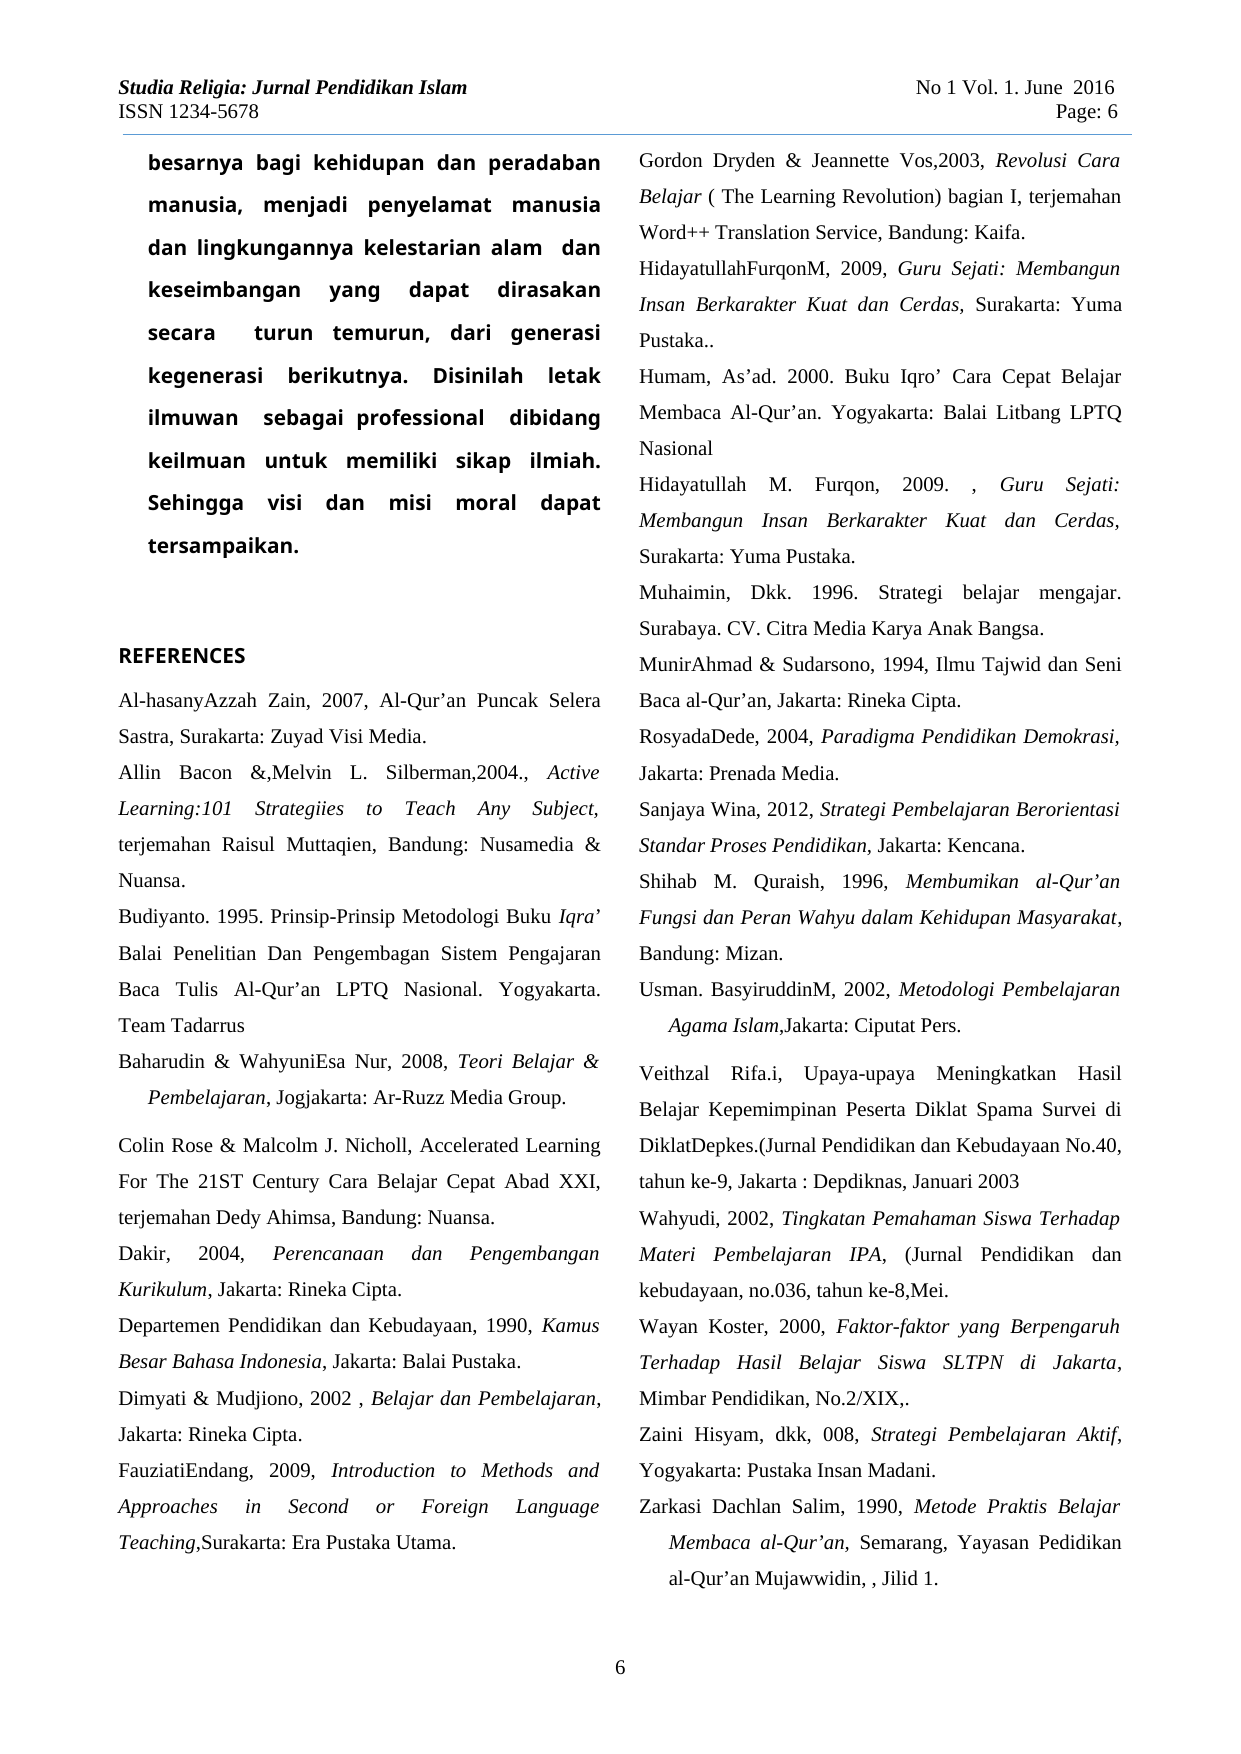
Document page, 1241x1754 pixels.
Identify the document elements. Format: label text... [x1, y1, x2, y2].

text Veithzal Rifa.i, Upaya-upaya Meningkatkan Hasil Belajar Kepemimpinan Peserta Diklat Spama Survei di DiklatDepkes.(Jurnal Pendidikan dan Kebudayaan No.40, tahun ke-9, Jakarta : Depdiknas, Januari 2003 [639, 1061, 1122, 1193]
text Wahyudi, 2002, Tingkatan Pemahaman Siswa Terhadap Materi Pembelajaran IPA, (Jurnal Pendidikan dan kebudayaan, no.036, tahun ke-8,Mei. [639, 1205, 1122, 1302]
text Al-hasanyAzzah Zain, 2007, Al-Qur’an Puncak Selera Sastra, Surakarta: Zuyad Visi Media. [118, 688, 601, 748]
text Sanjaya Wina, 2012, Strategi Pembelajaran Berorientasi Standar Proses Pendidikan, Jakarta: Kencana. [639, 796, 1122, 857]
text Hidayatullah M. Furqon, 2009. , Guru Sejati: Membangun Insan Berkarakter Kuat dan Cerdas, Surakarta: Yuma Pustaka. [639, 472, 1122, 568]
text Baharudin & WahyuniEsa Nur, 2008, Teori Belajar & Pembelajaran, Jogjakarta: Ar-Ruzz Media Group. [118, 1048, 601, 1109]
text Usman. BasyiruddinM, 2002, Metodologi Pembelajaran Agama Islam,Jakarta: Ciputat Pers. [639, 977, 1122, 1037]
text HidayatullahFurqonM, 2009, Guru Sejati: Membangun Insan Berkarakter Kuat dan Cerdas, Surakarta: Yuma Pustaka.. [639, 256, 1122, 352]
text Colin Rose & Malcolm J. Nicholl, Accelerated Learning For The 21ST Century Cara Belajar Cepat Abad XXI, terjemahan Dedy Ahimsa, Bandung: Nuansa. [118, 1133, 601, 1229]
text Dimyati & Mudjiono, 2002 , Belajar dan Pembelajaran, Jakarta: Rineka Cipta. [118, 1385, 601, 1446]
text Departemen Pendidikan dan Kebudayaan, 1990, Kamus Besar Bahasa Indonesia, Jakarta: Balai Pustaka. [118, 1313, 601, 1373]
text RosyadaDede, 2004, Paradigma Pendidikan Demokrasi, Jakarta: Prenada Media. [639, 724, 1122, 784]
text Dakir, 2004, Perencanaan dan Pengembangan Kurikulum, Jakarta: Rineka Cipta. [118, 1241, 601, 1301]
text Humam, As’ad. 2000. Buku Iqro’ Cara Cepat Belajar Membaca Al-Qur’an. Yogyakarta: Balai Litbang LPTQ Nasional [639, 364, 1122, 460]
text FauziatiEndang, 2009, Introduction to Methods and Approaches in Second or Foreign Language Teaching,Surakarta: Era Pustaka Utama. [118, 1457, 601, 1554]
text Zaini Hisyam, dkk, 008, Strategi Pembelajaran Aktif, Yogyakarta: Pustaka Insan Madani. [639, 1422, 1122, 1482]
text Zarkasi Dachlan Salim, 1990, Metode Praktis Belajar Membaca al-Qur’an, Semarang, Yayasan Pedidikan al-Qur’an Mujawwidin, , Jilid 1. [639, 1494, 1122, 1590]
text Shihab M. Quraish, 1996, Membumikan al-Qur’an Fungsi dan Peran Wahyu dalam Kehidupan Masyarakat, Bandung: Mizan. [639, 868, 1122, 965]
text Allin Bacon &,Melvin L. Silberman,2004., Active Learning:101 Strategiies to Teach Any Subject, terjemahan Raisul Muttaqien, Bandung: Nusamedia & Nuansa. [118, 760, 601, 892]
text Muhaimin, Dkk. 1996. Strategi belajar mengajar. Surabaya. CV. Citra Media Karya Anak Bangsa. [639, 580, 1122, 640]
text Budiyanto. 1995. Prinsip-Prinsip Metodologi Buku Iqra’ Balai Penelitian Dan Pengembagan Sistem Pengajaran Baca Tulis Al-Qur’an LPTQ Nasional. Yogyakarta. Team Tadarrus [118, 904, 601, 1037]
text Gordon Dryden & Jeannette Vos,2003, Revolusi Cara Belajar ( The Learning Revolution) bagian I, terjemahan Word++ Translation Service, Bandung: Kaifa. [639, 148, 1122, 244]
text Wayan Koster, 2000, Faktor-faktor yang Berpengaruh Terhadap Hasil Belajar Siswa SLTPN di Jakarta, Mimbar Pendidikan, No.2/XIX,. [639, 1313, 1122, 1410]
text REFERENCES [118, 641, 601, 670]
text MunirAhmad & Sudarsono, 1994, Ilmu Tajwid dan Seni Baca al-Qur’an, Jakarta: Rineka Cipta. [639, 652, 1122, 712]
